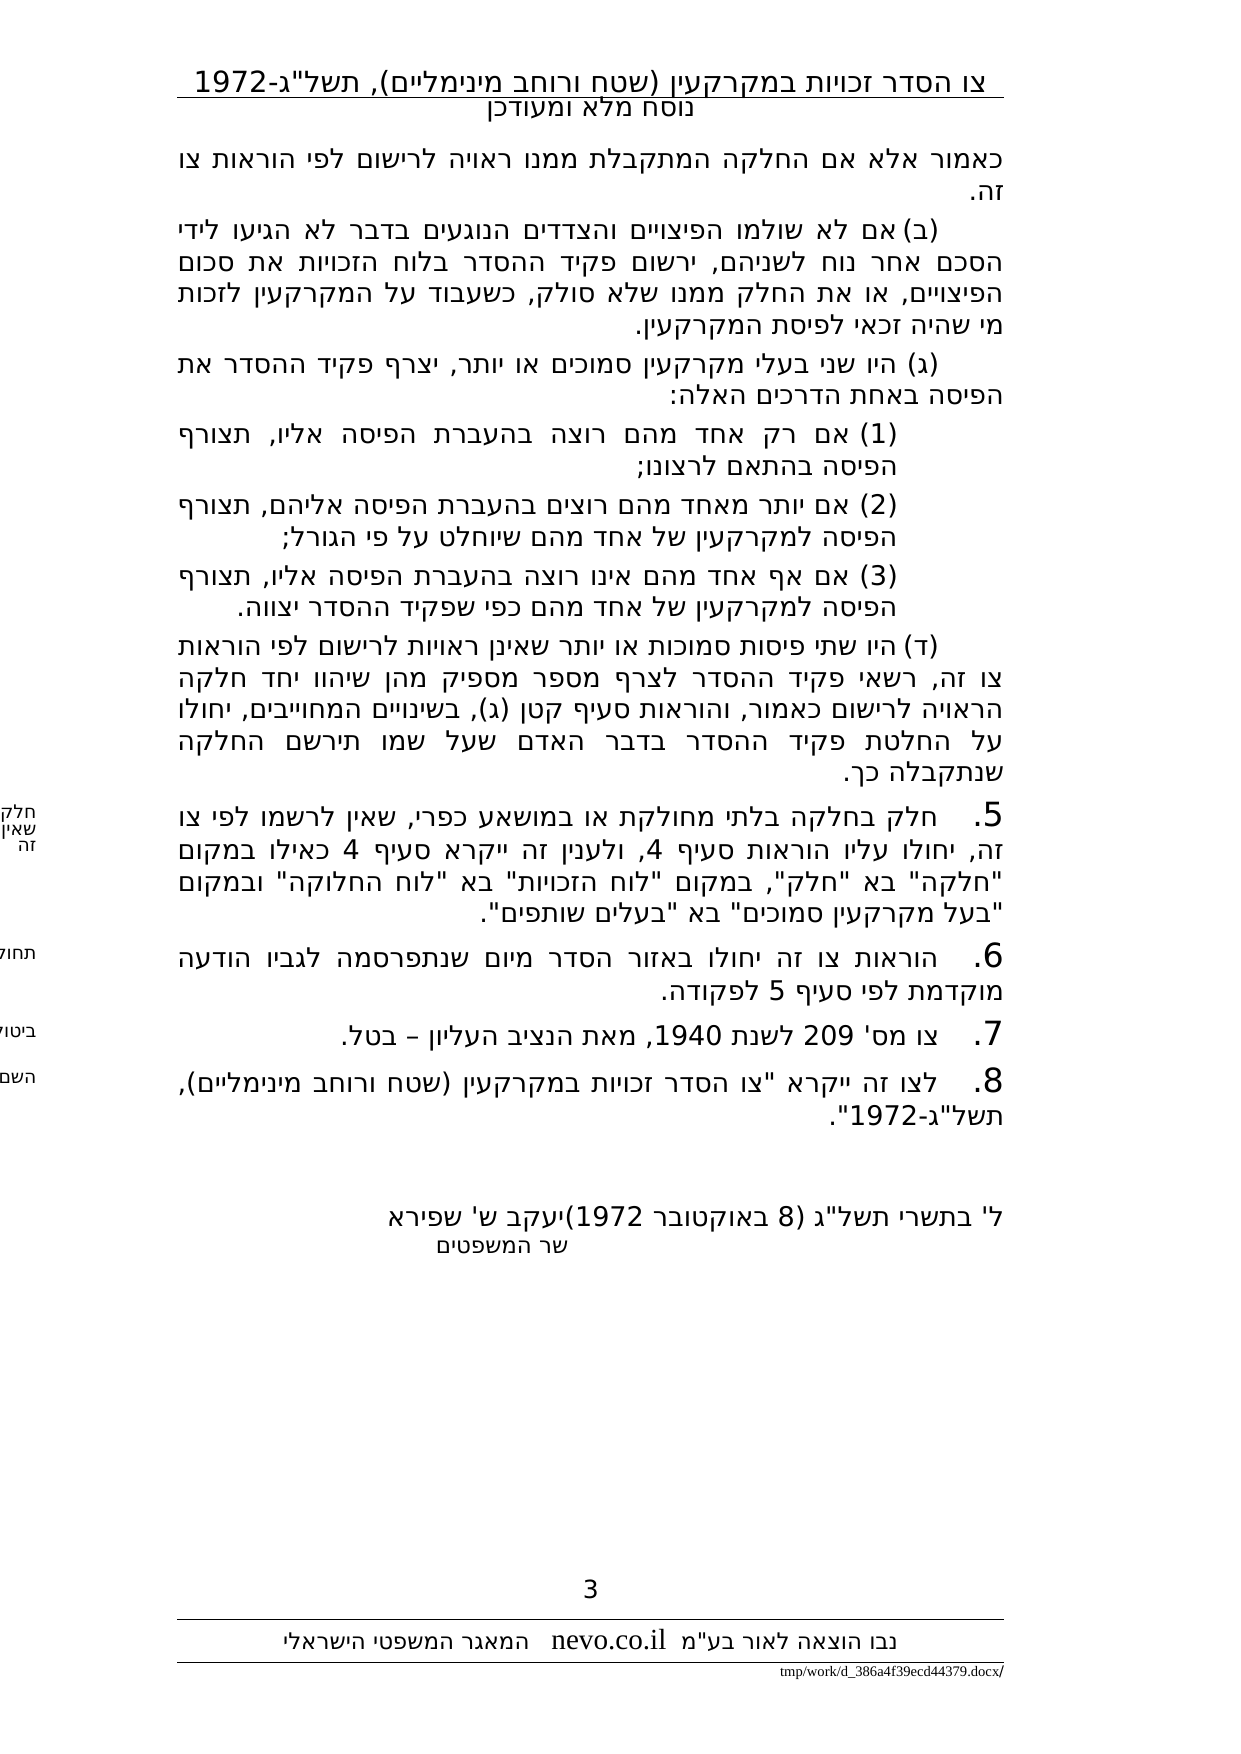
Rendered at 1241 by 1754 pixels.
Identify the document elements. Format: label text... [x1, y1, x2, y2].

text 5. חלק בחלקה בלתי מחולקת או במושאע כפרי, שאין לרשמו לפי צו זה, יחולו עליו הוראות סעיף 4, ולענין זה ייקרא סעיף 4 כאילו במקום "חלקה" בא "חלק", במקום "לוח הזכויות" בא "לוח החלוקה" ובמקום "בעל מקרקעין סמוכים" בא "בעלים שותפים". [177, 796, 1004, 929]
text (3) אם אף אחד מהם אינו רוצה בהעברת הפיסה אליו, תצורף הפיסה למקרקעין של אחד מהם כפי שפקיד ההסדר יצווה. [177, 560, 898, 623]
text (ד) היו שתי פיסות סמוכות או יותר שאינן ראויות לרישום לפי הוראות צו זה, רשאי פקיד ההסדר לצרף מספר מספיק מהן שיהוו יחד חלקה הראויה לרישום כאמור, והוראות סעיף קטן (ג), בשינויים המחוייבים, יחולו על החלטת פקיד ההסדר בדבר האדם שעל שמו תירשם החלקה שנתקבלה כך. [177, 631, 1004, 788]
text (ג) היו שני בעלי מקרקעין סמוכים או יותר, יצרף פקיד ההסדר את הפיסה באחת הדרכים האלה: [177, 348, 1004, 411]
text (2) אם יותר מאחד מהם רוצים בהעברת הפיסה אליהם, תצורף הפיסה למקרקעין של אחד מהם שיוחלט על פי הגורל; [177, 489, 898, 552]
text (1) אם רק אחד מהם רוצה בהעברת הפיסה אליו, תצורף הפיסה בהתאם לרצונו; [177, 419, 898, 482]
text 7. צו מס' 209 לשנת 1940, מאת הנציב העליון – בטל. [177, 1015, 1004, 1054]
text 6. הוראות צו זה יחולו באזור הסדר מיום שנתפרסמה לגביו הודעה מוקדמת לפי סעיף 5 לפקודה. [177, 937, 1004, 1007]
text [177, 144, 1004, 207]
text ל' בתשרי תשל"ג (8 באוקטובר 1972) יעקב ש' שפירא [177, 1201, 1004, 1232]
text שר המשפטים [177, 1232, 1004, 1259]
text (ב) אם לא שולמו הפיצויים והצדדים הנוגעים בדבר לא הגיעו לידי הסכם אחר נוח לשניהם, ירשום פקיד ההסדר בלוח הזכויות את סכום הפיצויים, או את החלק ממנו שלא סולק, כשעבוד על המקרקעין לזכות מי שהיה זכאי לפיסת המקרקעין. [177, 214, 1004, 341]
text 8. לצו זה ייקרא "צו הסדר זכויות במקרקעין (שטח ורוחב מינימליים), תשל"ג-1972". [177, 1061, 1004, 1132]
